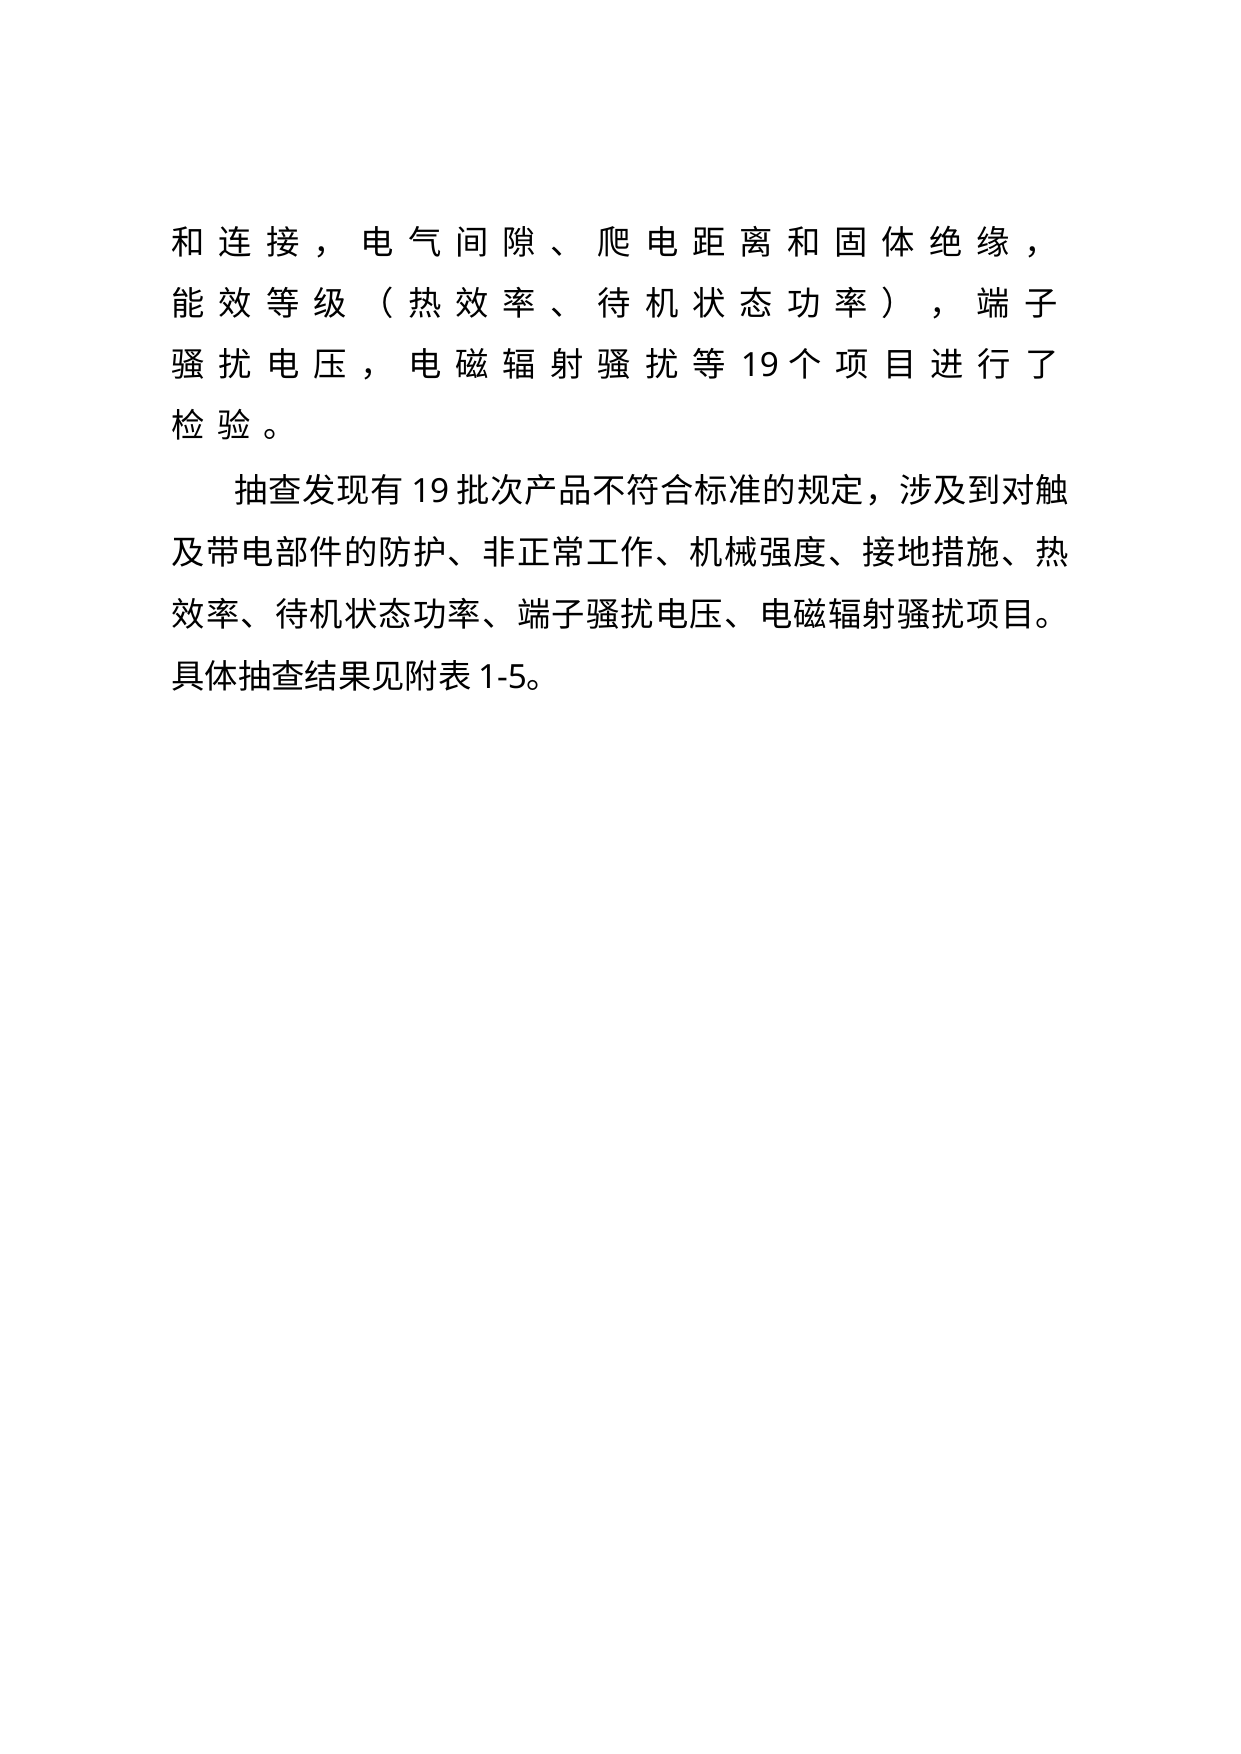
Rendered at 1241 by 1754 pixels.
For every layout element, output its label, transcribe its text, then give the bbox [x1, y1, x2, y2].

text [171, 210, 1071, 453]
text 抽查发现有19批次产品不符合标准的规定，涉及到对触及带电部件的防护、非正常工作、机械强度、接地措施、热效率、待机状态功率、端子骚扰电压、电磁辐射骚扰项目。具体抽查结果见附表1-5。 [171, 453, 1069, 701]
